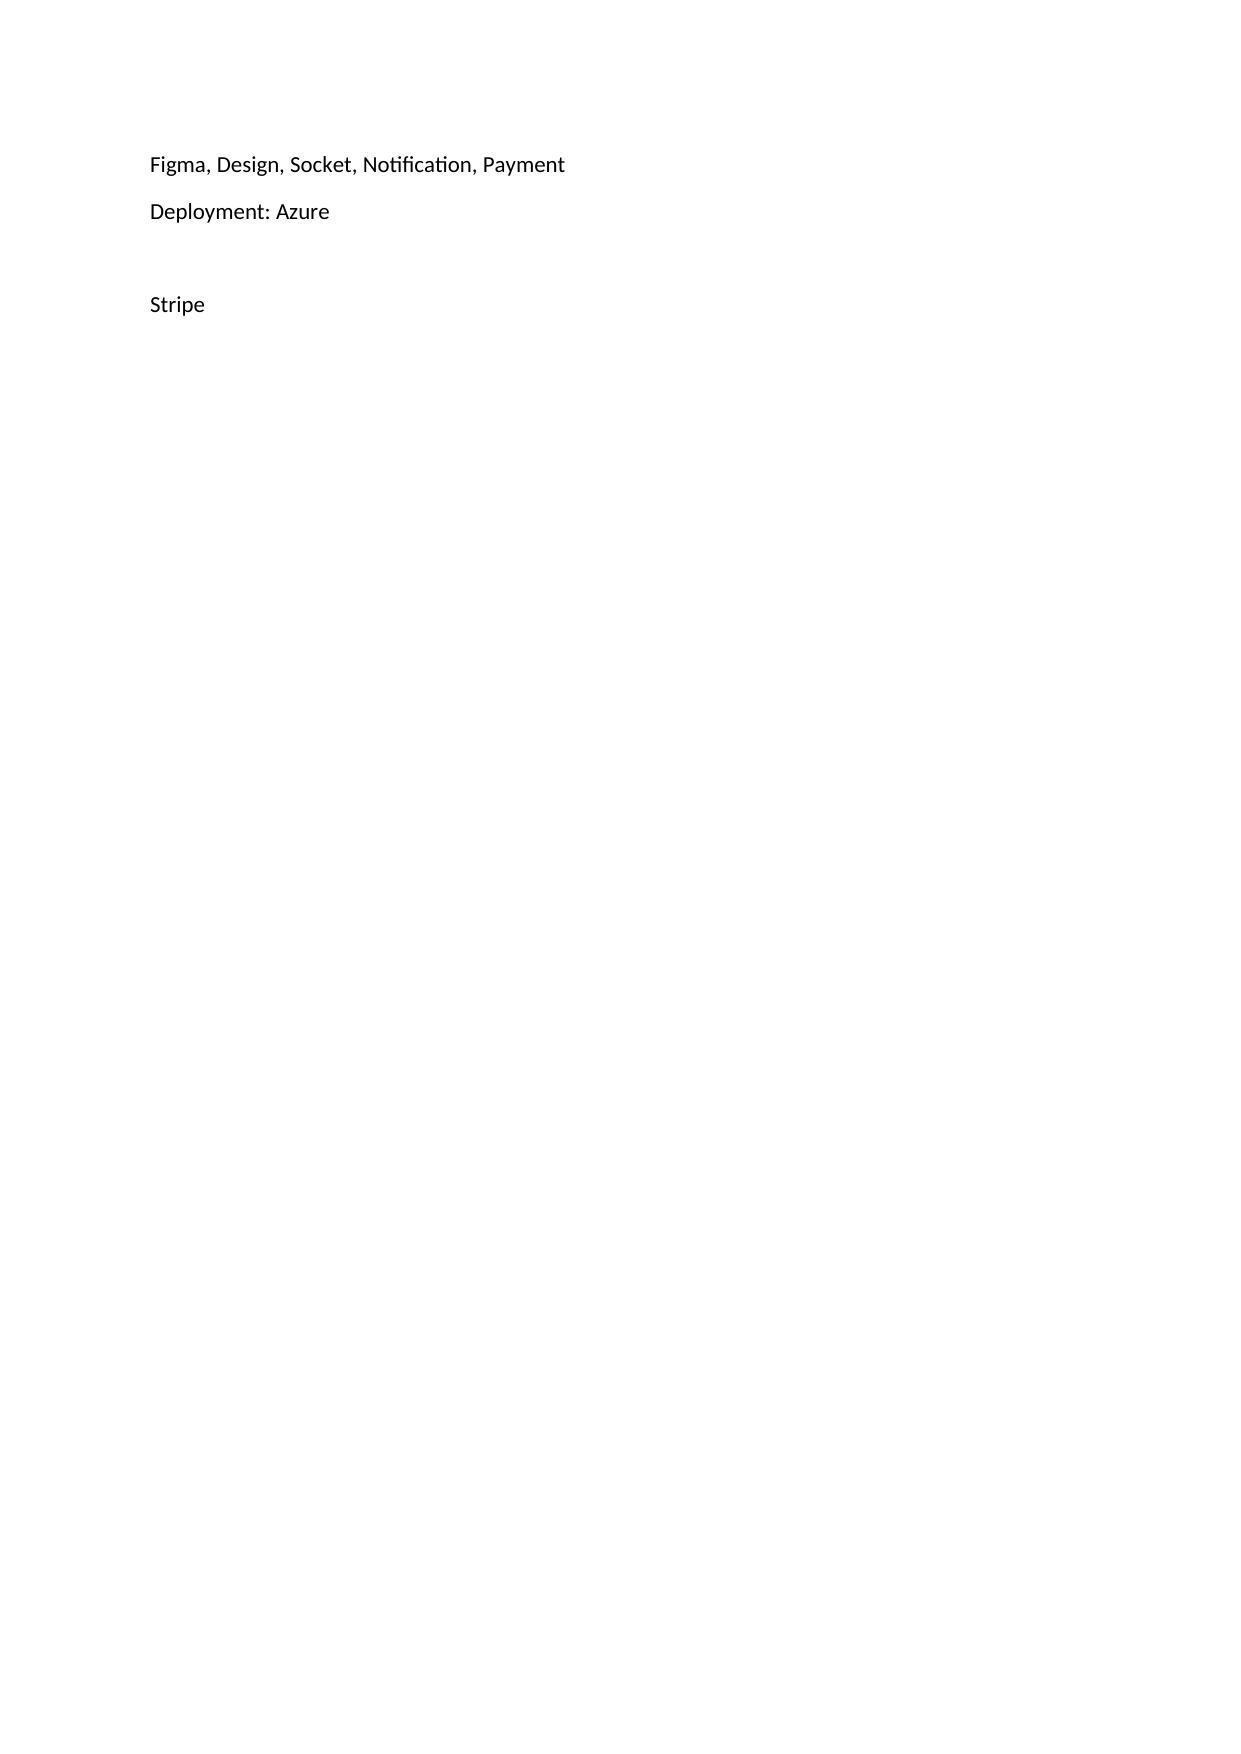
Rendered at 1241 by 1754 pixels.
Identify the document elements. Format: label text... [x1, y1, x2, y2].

text Stripe [150, 291, 1090, 319]
text Figma, Design, Socket, Notification, Payment [150, 150, 1090, 178]
text Deployment: Azure [150, 197, 1090, 225]
